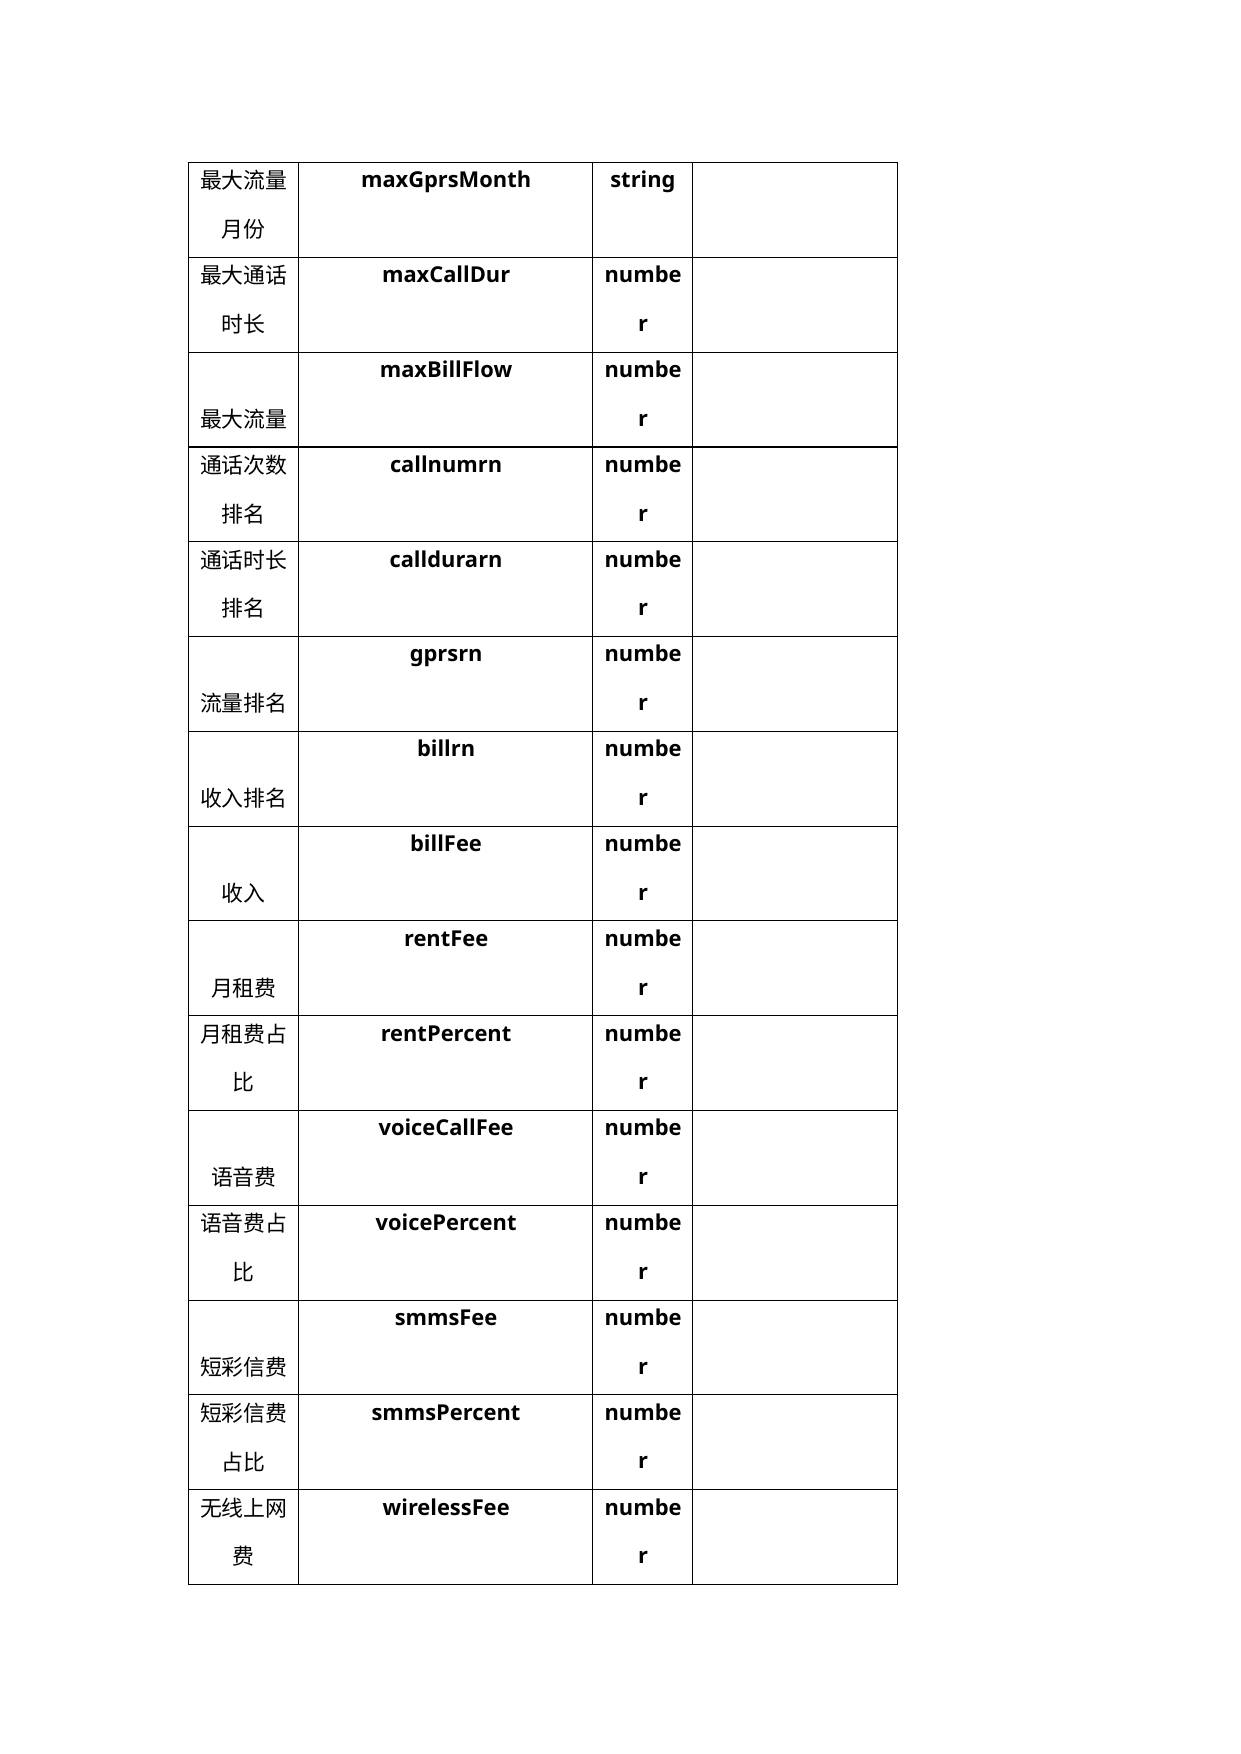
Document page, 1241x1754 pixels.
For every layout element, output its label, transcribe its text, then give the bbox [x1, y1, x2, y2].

table_cell [693, 353, 897, 446]
table_cell billFee [299, 827, 592, 920]
table_cell maxCallDur [299, 258, 592, 352]
table_cell number [593, 921, 692, 1015]
table_cell wirelessFee [299, 1490, 592, 1584]
table_cell number [593, 1111, 692, 1205]
table_cell number [593, 1395, 692, 1489]
table_cell [693, 1395, 897, 1489]
table_cell calldurarn [299, 542, 592, 636]
table_cell number [593, 353, 692, 446]
table_cell [693, 1490, 897, 1584]
table_cell number [593, 1490, 692, 1584]
table_cell number [593, 637, 692, 731]
table_cell 无线上网费 [189, 1490, 298, 1584]
table_cell 最大通话时长 [189, 258, 298, 352]
table_cell number [593, 1206, 692, 1299]
table_cell [693, 637, 897, 731]
table_cell number [593, 542, 692, 636]
table_cell 最大流量月份 [189, 163, 298, 257]
table_cell [693, 921, 897, 1015]
table_cell 通话时长排名 [189, 542, 298, 636]
table_cell [693, 542, 897, 636]
table_cell 月租费 [189, 921, 298, 1015]
table_cell rentFee [299, 921, 592, 1015]
table_cell 收入排名 [189, 732, 298, 826]
table_cell 语音费 [189, 1111, 298, 1205]
table_cell voicePercent [299, 1206, 592, 1299]
table_cell number [593, 1016, 692, 1110]
table_cell 通话次数排名 [189, 448, 298, 541]
table_cell 流量排名 [189, 637, 298, 731]
table_cell smmsPercent [299, 1395, 592, 1489]
table_cell voiceCallFee [299, 1111, 592, 1205]
table_cell gprsrn [299, 637, 592, 731]
table_cell [693, 827, 897, 920]
table_cell [693, 448, 897, 541]
table_cell 语音费占比 [189, 1206, 298, 1299]
table_cell 最大流量 [189, 353, 298, 446]
table_cell number [593, 827, 692, 920]
table_cell maxGprsMonth [299, 163, 592, 257]
table_cell 短彩信费 [189, 1301, 298, 1394]
table_cell smmsFee [299, 1301, 592, 1394]
table_cell [693, 1206, 897, 1299]
table_cell number [593, 732, 692, 826]
table_cell maxBillFlow [299, 353, 592, 446]
table_cell [693, 732, 897, 826]
table_cell [693, 1301, 897, 1394]
table_cell string [593, 163, 692, 257]
table_cell number [593, 448, 692, 541]
table_cell [693, 163, 897, 257]
table_cell number [593, 1301, 692, 1394]
table_cell callnumrn [299, 448, 592, 541]
table_cell billrn [299, 732, 592, 826]
table_cell 短彩信费占比 [189, 1395, 298, 1489]
table_cell [693, 258, 897, 352]
table_cell 收入 [189, 827, 298, 920]
table_cell number [593, 258, 692, 352]
table_cell rentPercent [299, 1016, 592, 1110]
table_cell 月租费占比 [189, 1016, 298, 1110]
table_cell [693, 1016, 897, 1110]
table_cell [693, 1111, 897, 1205]
